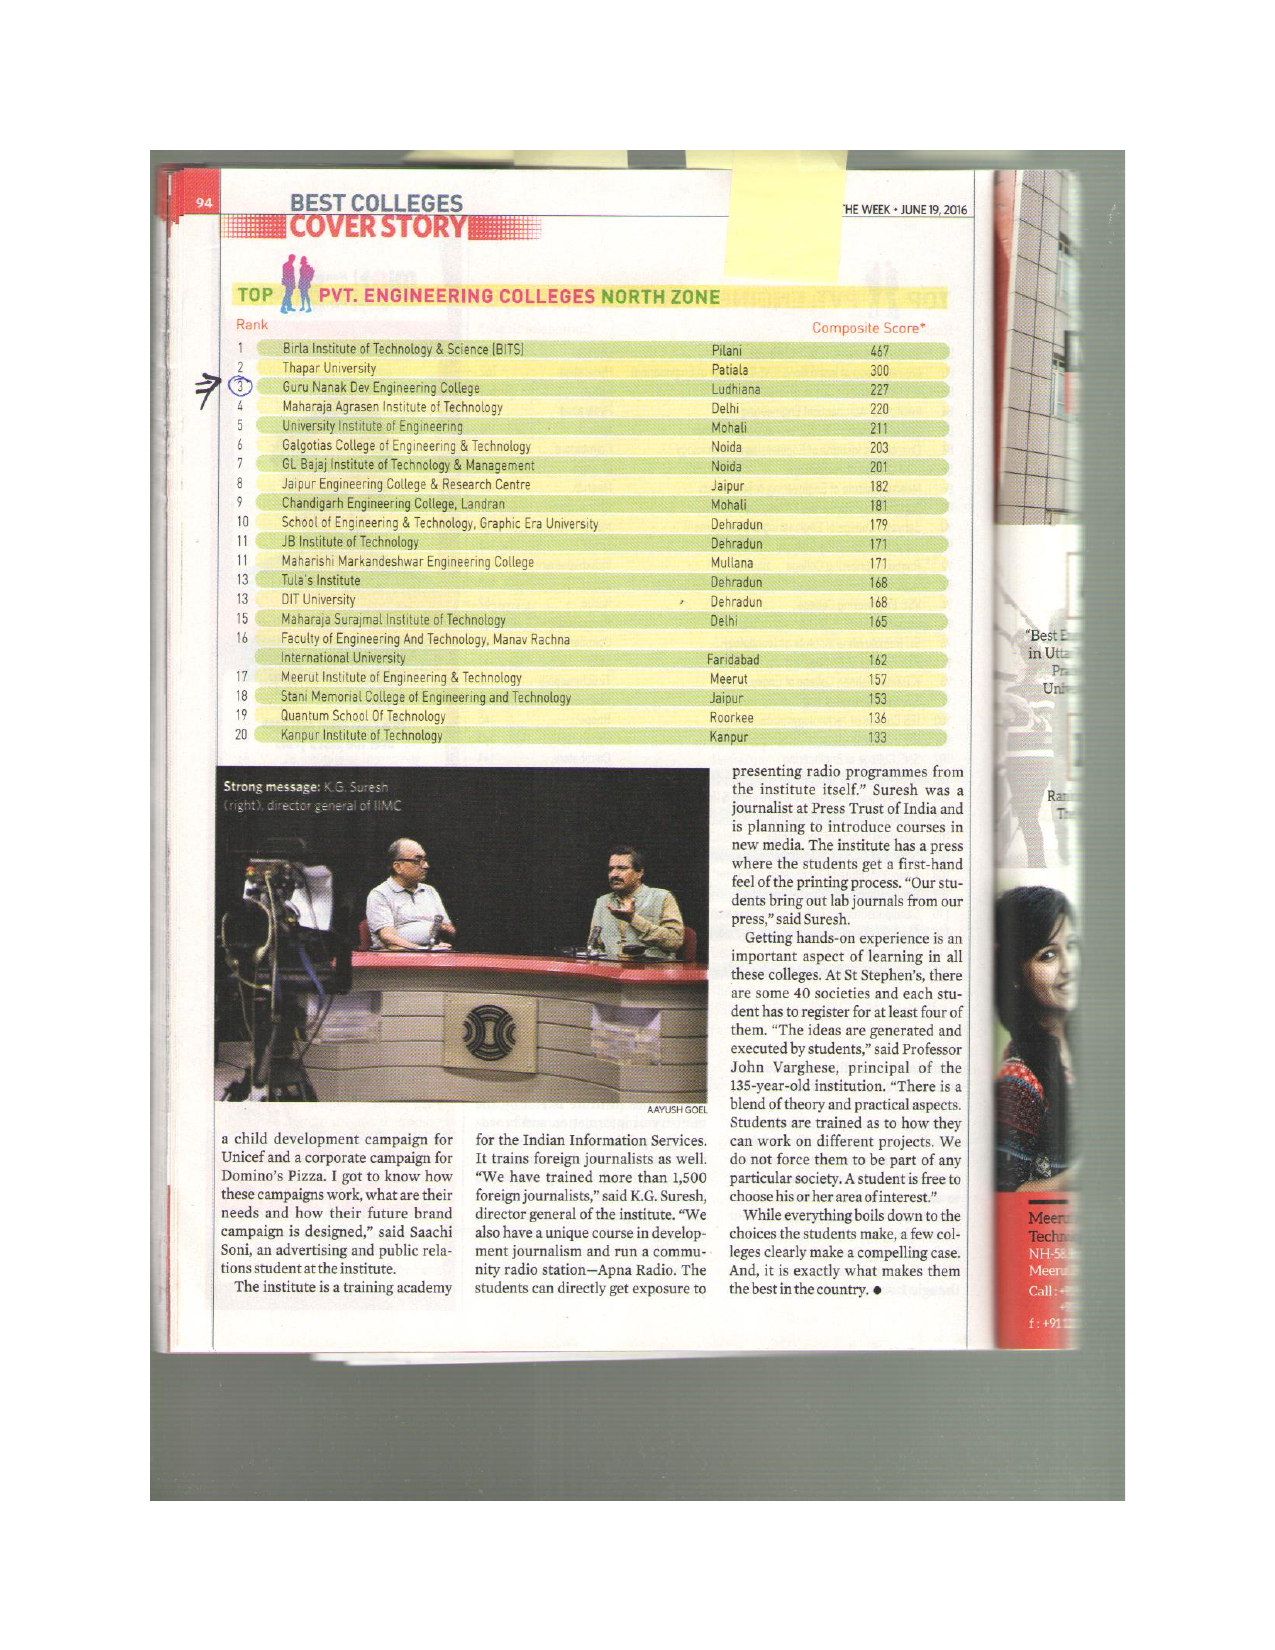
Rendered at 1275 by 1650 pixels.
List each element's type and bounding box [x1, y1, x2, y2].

picture [150, 150, 1125, 1501]
